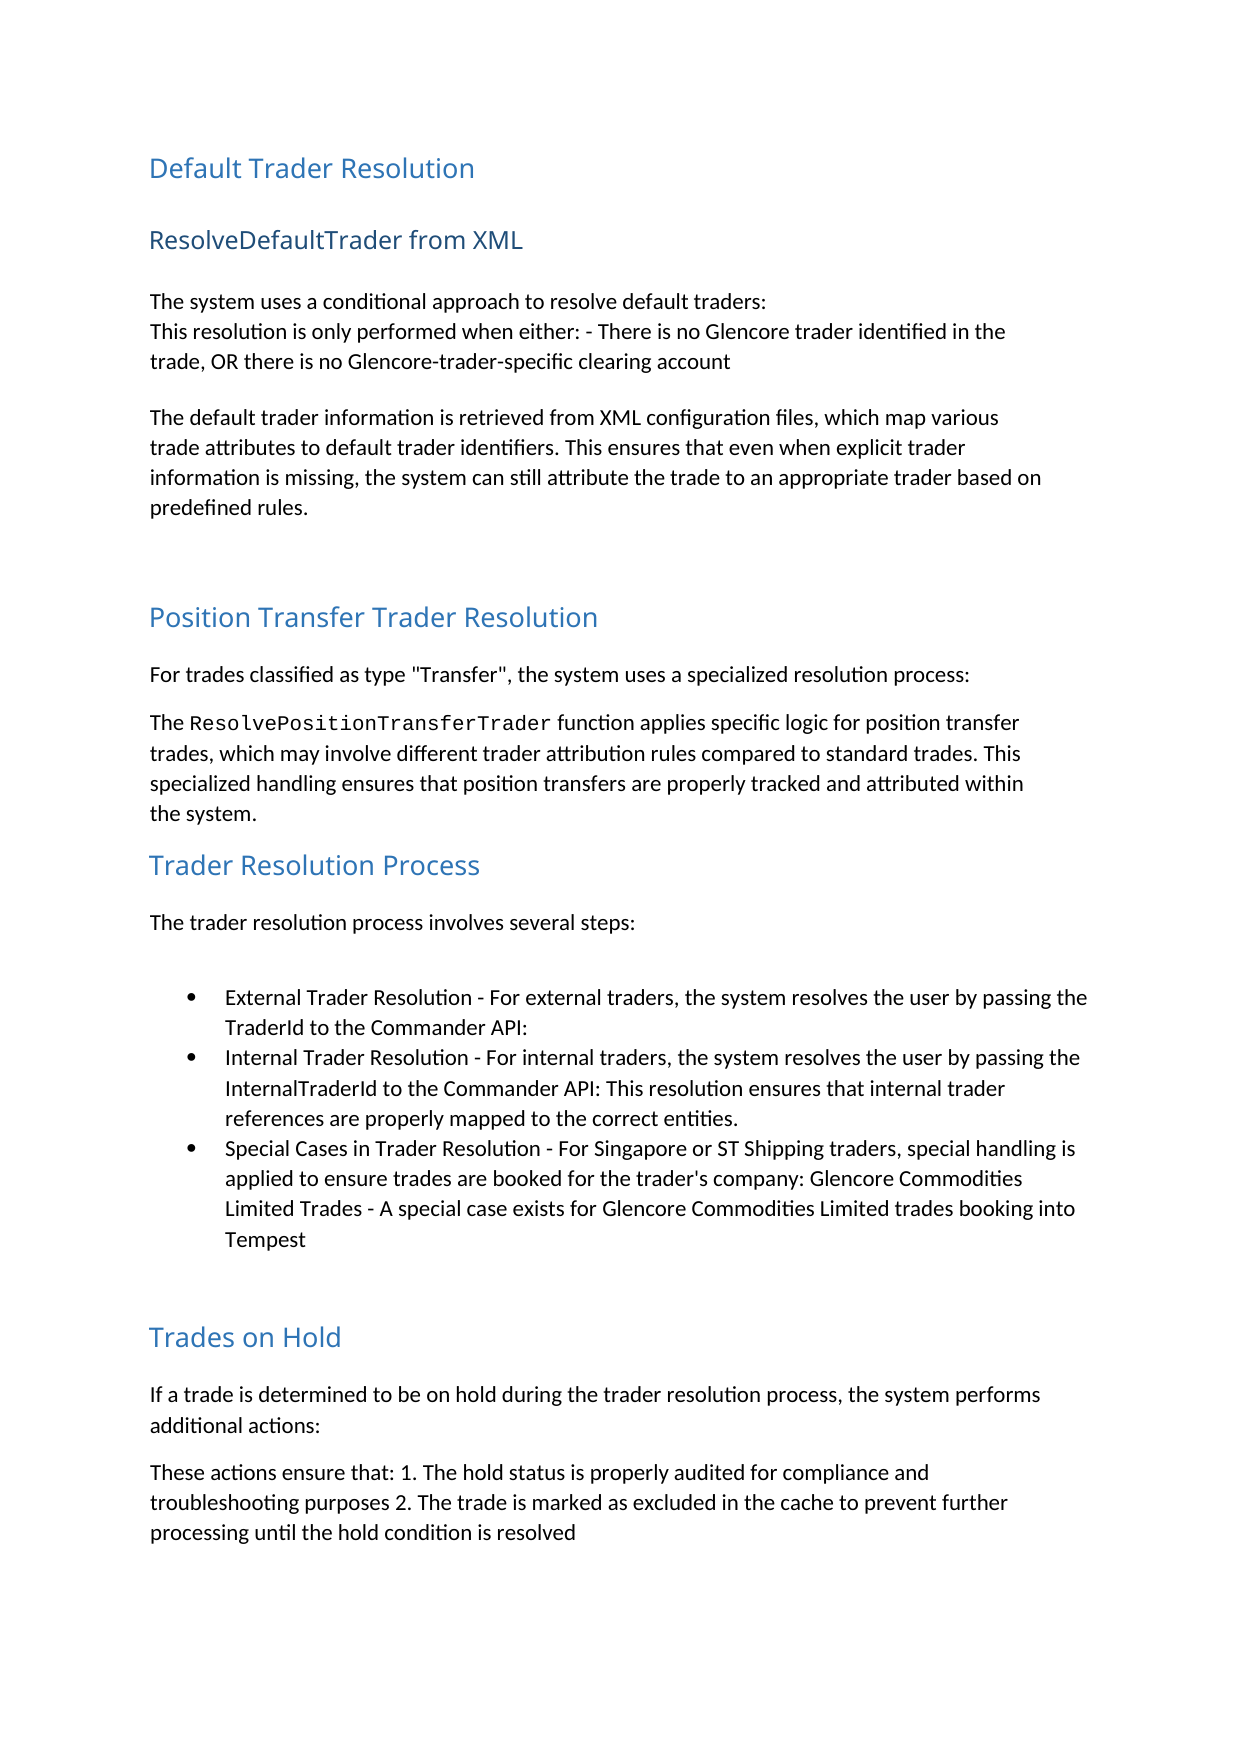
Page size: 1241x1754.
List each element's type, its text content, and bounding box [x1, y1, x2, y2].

subtitle Trades on Hold [148, 1318, 1090, 1355]
text These actions ensure that: 1. The hold status is properly audited for compliance and troubleshooting purposes 2. The trade is marked as excluded in the cache to prevent further processing until the hold condition is resolved [150, 1458, 1044, 1546]
subtitle ResolveDefaultTrader from XML [148, 222, 1090, 257]
text For trades classified as type "Transfer", the system uses a specialized resolution process: [149, 660, 1044, 688]
text The default trader information is retrieved from XML configuration files, which map various trade attributes to default trader identifiers. This ensures that even when explicit trader information is missing, the system can still attribute the trade to an appropriate trader based on predefined rules. [149, 403, 1044, 522]
list Special Cases in Trader Resolution - For Singapore or ST Shipping traders, special handling is applied to ensure trades are booked for the trader's company: Glencore Commodities Limited Trades - A special case exists for Glencore Commodities Limited trades booking into Tempest [187, 1134, 1090, 1253]
text This resolution is only performed when either: - There is no Glencore trader identified in the trade, OR there is no Glencore-trader-specific clearing account [150, 317, 1044, 376]
subtitle Position Transfer Trader Resolution [148, 598, 1090, 635]
list External Trader Resolution - For external traders, the system resolves the user by passing the TraderId to the Commander API: [187, 983, 1090, 1041]
subtitle Trader Resolution Process [148, 846, 1090, 883]
text The trader resolution process involves several steps: [149, 908, 1044, 936]
list Internal Trader Resolution - For internal traders, the system resolves the user by passing the InternalTraderId to the Commander API: This resolution ensures that internal trader references are properly mapped to the correct entities. [187, 1043, 1090, 1132]
text The ResolvePositionTransferTrader function applies specific logic for position transfer trades, which may involve different trader attribution rules compared to standard trades. This specialized handling ensures that position transfers are properly tracked and attributed within the system. [149, 708, 1044, 827]
text The system uses a conditional approach to resolve default traders: [149, 287, 1044, 315]
subtitle Default Trader Resolution [148, 150, 1090, 187]
text If a trade is determined to be on hold during the trader resolution process, the system performs additional actions: [149, 1381, 1044, 1439]
